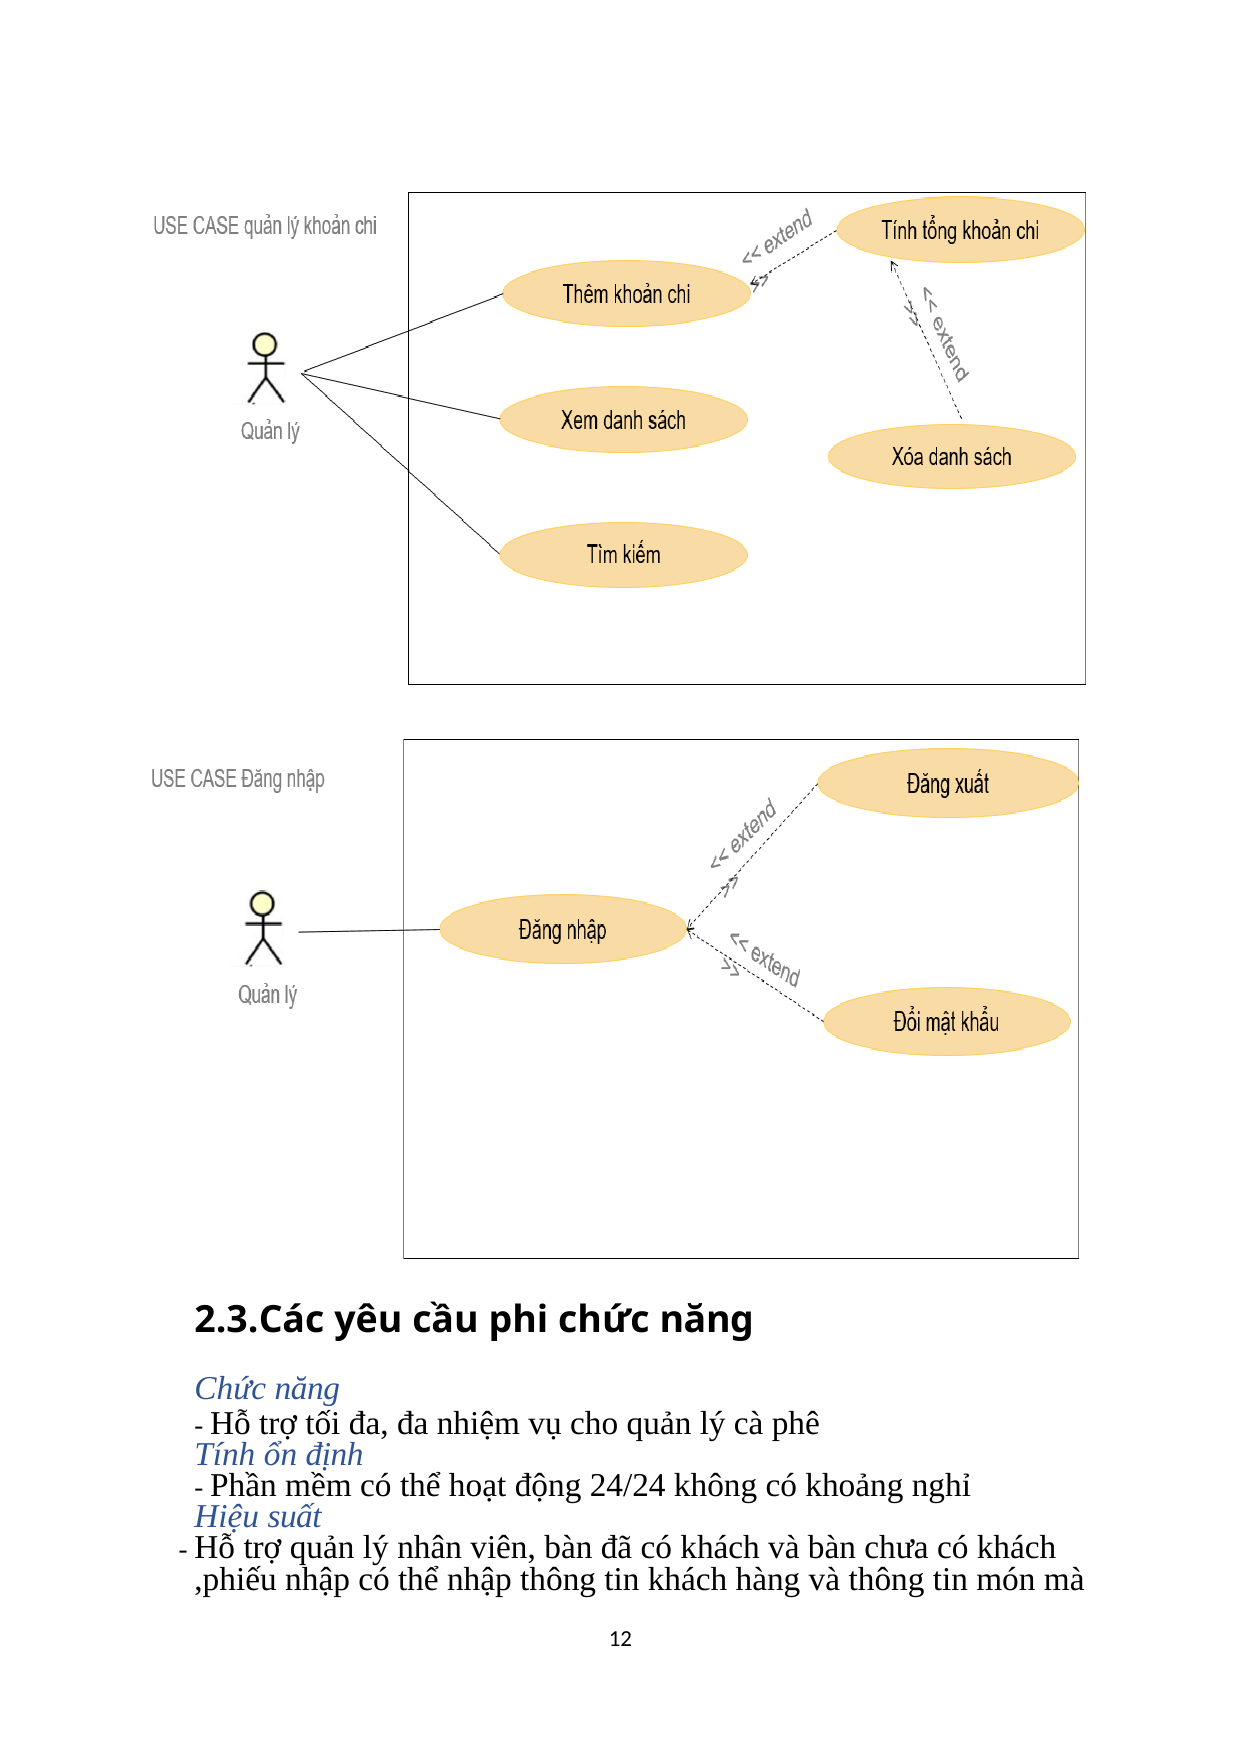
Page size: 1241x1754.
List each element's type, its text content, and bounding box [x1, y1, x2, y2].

subtitle 2.3.Các yêu cầu phi chức năng [194, 1292, 1090, 1343]
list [178, 1534, 1090, 1596]
list Phần mềm có thể hoạt động 24/24 không có khoảng nghỉ [194, 1472, 1090, 1503]
subtitle Chức năng [194, 1368, 1090, 1407]
subtitle Tính ổn định [194, 1441, 1090, 1472]
list Hỗ trợ tối đa, đa nhiệm vụ cho quản lý cà phê [194, 1410, 1090, 1441]
subtitle Hiệu suất [194, 1503, 1090, 1534]
picture [150, 712, 1084, 1274]
picture [150, 150, 1091, 694]
